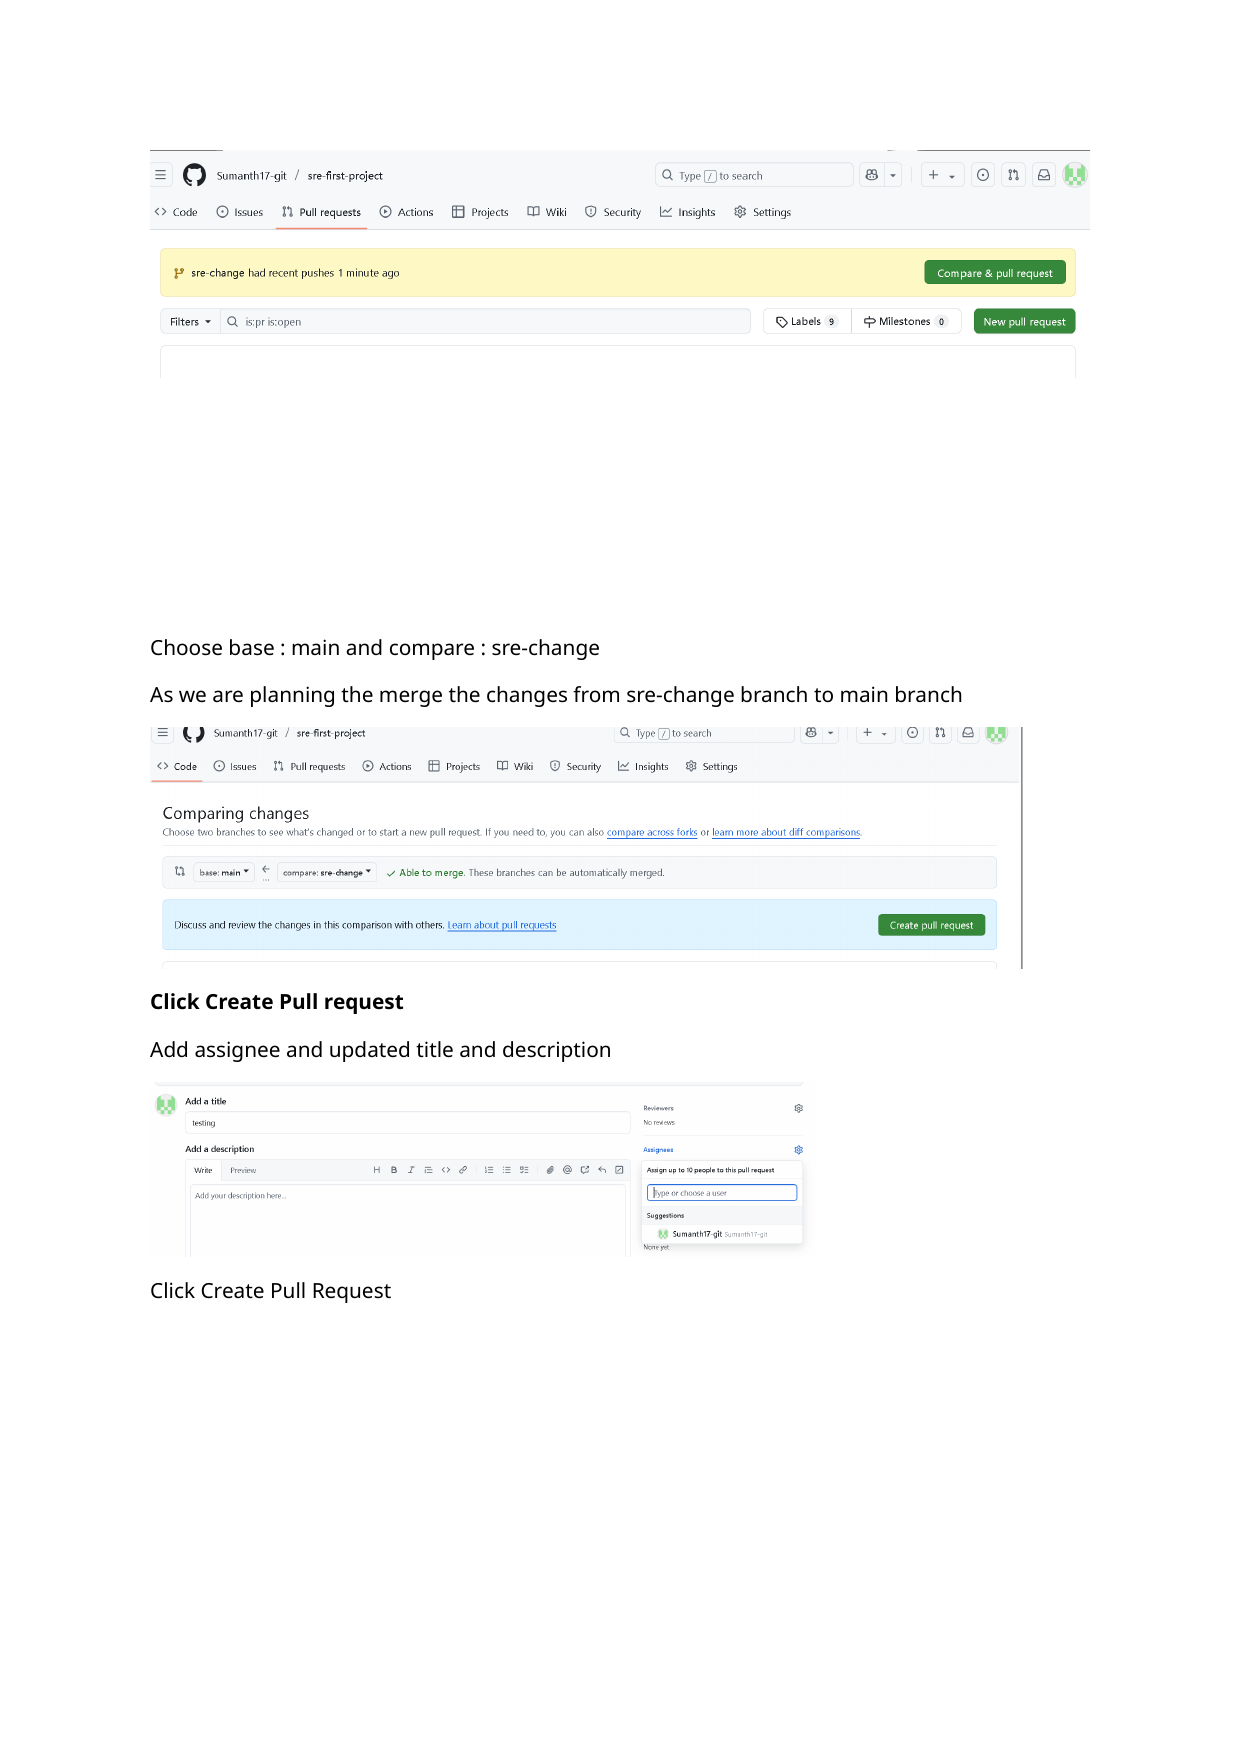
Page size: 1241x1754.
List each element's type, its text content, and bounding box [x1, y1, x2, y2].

text Click Create Pull request [150, 987, 1090, 1016]
text Click Create Pull Request [150, 1276, 1090, 1305]
text As we are planning the merge the changes from sre-change branch to main branch [150, 680, 1090, 709]
text Choose base : main and compare : sre-change [150, 633, 1090, 661]
text Add assignee and updated title and description [150, 1035, 1090, 1063]
picture [150, 727, 1023, 969]
picture [150, 1082, 818, 1257]
picture [150, 150, 1091, 378]
